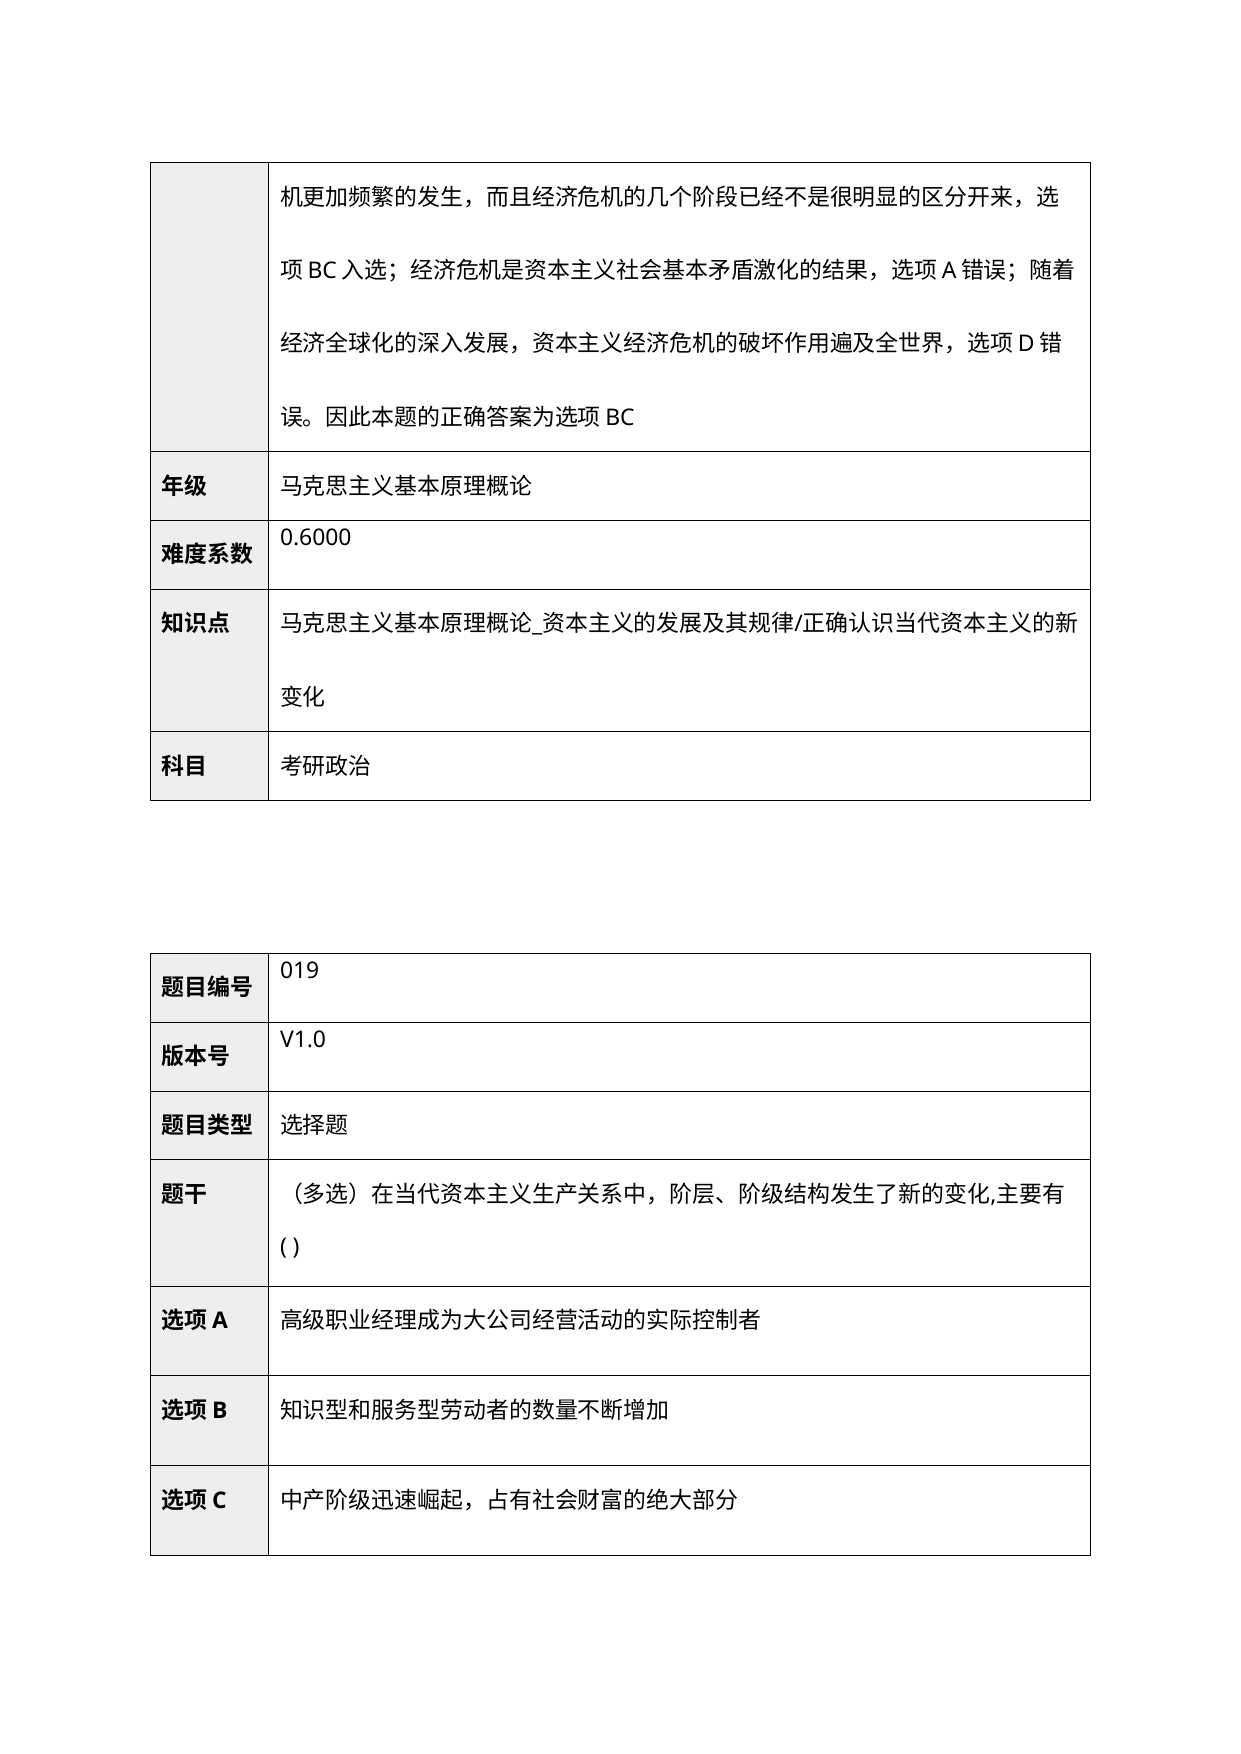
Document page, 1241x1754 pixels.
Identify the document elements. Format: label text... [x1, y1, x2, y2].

table_cell 难度系数 [151, 521, 268, 589]
table_cell 马克思主义基本原理概论 [269, 452, 1090, 520]
table_cell 马克思主义基本原理概论_资本主义的发展及其规律/正确认识当代资本主义的新变化 [269, 590, 1090, 731]
table_cell 题目类型 [151, 1092, 268, 1159]
table_cell 知识型和服务型劳动者的数量不断增加 [269, 1376, 1090, 1465]
table_cell 选项C [151, 1466, 268, 1555]
table_cell 知识点 [151, 590, 268, 731]
table_cell 中产阶级迅速崛起，占有社会财富的绝大部分 [269, 1466, 1090, 1555]
table_cell V1.0 [269, 1023, 1090, 1091]
table_cell 选择题 [269, 1092, 1090, 1159]
table_cell 年级 [151, 452, 268, 520]
table_cell 版本号 [151, 1023, 268, 1091]
table_cell （多选）在当代资本主义生产关系中，阶层、阶级结构发生了新的变化,主要有( ) [269, 1160, 1090, 1286]
table_cell 选项A [151, 1287, 268, 1375]
table_cell 高级职业经理成为大公司经营活动的实际控制者 [269, 1287, 1090, 1375]
table_header 019 [269, 954, 1090, 1022]
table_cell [269, 163, 1090, 451]
table_cell 题干 [151, 1160, 268, 1286]
table_cell 考研政治 [269, 732, 1090, 800]
table_cell 0.6000 [269, 521, 1090, 589]
table_header 题目编号 [151, 954, 268, 1022]
table_cell 解析 [151, 163, 268, 451]
table_cell 科目 [151, 732, 268, 800]
table_cell 选项B [151, 1376, 268, 1465]
